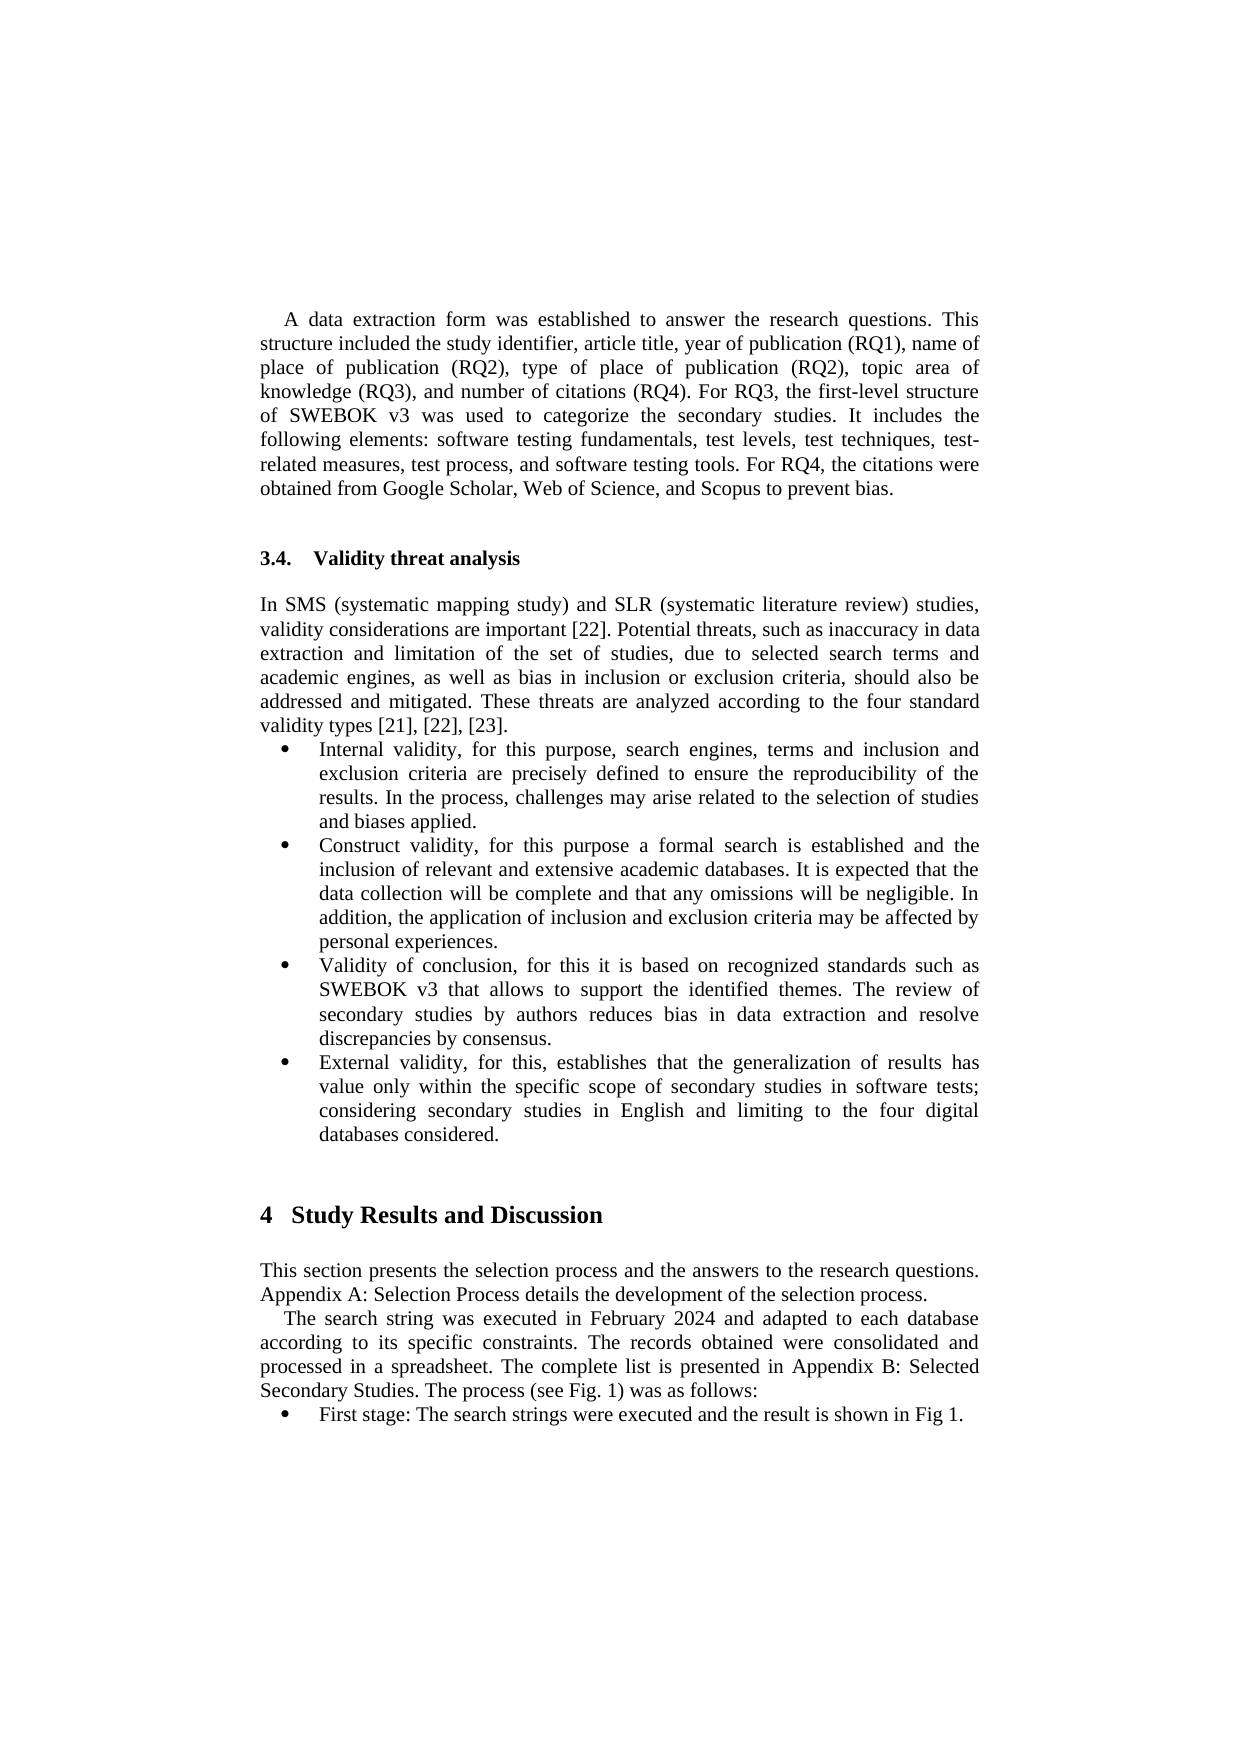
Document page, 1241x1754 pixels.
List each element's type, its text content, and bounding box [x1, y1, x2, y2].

subtitle 4 Study Results and Discussion [260, 1200, 980, 1229]
list External validity, for this, establishes that the generalization of results has value only within the specific scope of secondary studies in software tests; considering secondary studies in English and limiting to the four digital databases considered. [281, 1049, 980, 1146]
list Construct validity, for this purpose a formal search is established and the inclusion of relevant and extensive academic databases. It is expected that the data collection will be complete and that any omissions will be negligible. In addition, the application of inclusion and exclusion criteria may be affected by personal experiences. [281, 833, 980, 953]
list First stage: The search strings were executed and the result is shown in Fig 1. [281, 1402, 980, 1426]
list Internal validity, for this purpose, search engines, terms and inclusion and exclusion criteria are precisely defined to ensure the reproducibility of the results. In the process, challenges may arise related to the selection of studies and biases applied. [281, 737, 980, 833]
text The search string was executed in February 2024 and adapted to each database according to its specific constraints. The records obtained were consolidated and processed in a spreadsheet. The complete list is presented in Appendix B: Selected Secondary Studies. The process (see Fig. 1) was as follows: [260, 1306, 980, 1402]
text In SMS (systematic mapping study) and SLR (systematic literature review) studies, validity considerations are important . Potential threats, such as inaccuracy in data extraction and limitation of the set of studies, due to selected search terms and academic engines, as well as bias in inclusion or exclusion criteria, should also be addressed and mitigated. These threats are analyzed according to the four standard validity types , , . [260, 592, 980, 737]
list Validity of conclusion, for this it is based on recognized standards such as SWEBOK v3 that allows to support the identified themes. The review of secondary studies by authors reduces bias in data extraction and resolve discrepancies by consensus. [281, 953, 980, 1049]
subtitle 3.4. Validity threat analysis [260, 545, 980, 569]
text A data extraction form was established to answer the research questions. This structure included the study identifier, article title, year of publication (RQ1), name of place of publication (RQ2), type of place of publication (RQ2), topic area of knowledge (RQ3), and number of citations (RQ4). For RQ3, the first-level structure of SWEBOK v3 was used to categorize the secondary studies. It includes the following elements: software testing fundamentals, test levels, test techniques, test-related measures, test process, and software testing tools. For RQ4, the citations were obtained from Google Scholar, Web of Science, and Scopus to prevent bias. [260, 307, 980, 499]
text This section presents the selection process and the answers to the research questions. Appendix A: Selection Process details the development of the selection process. [260, 1258, 980, 1306]
